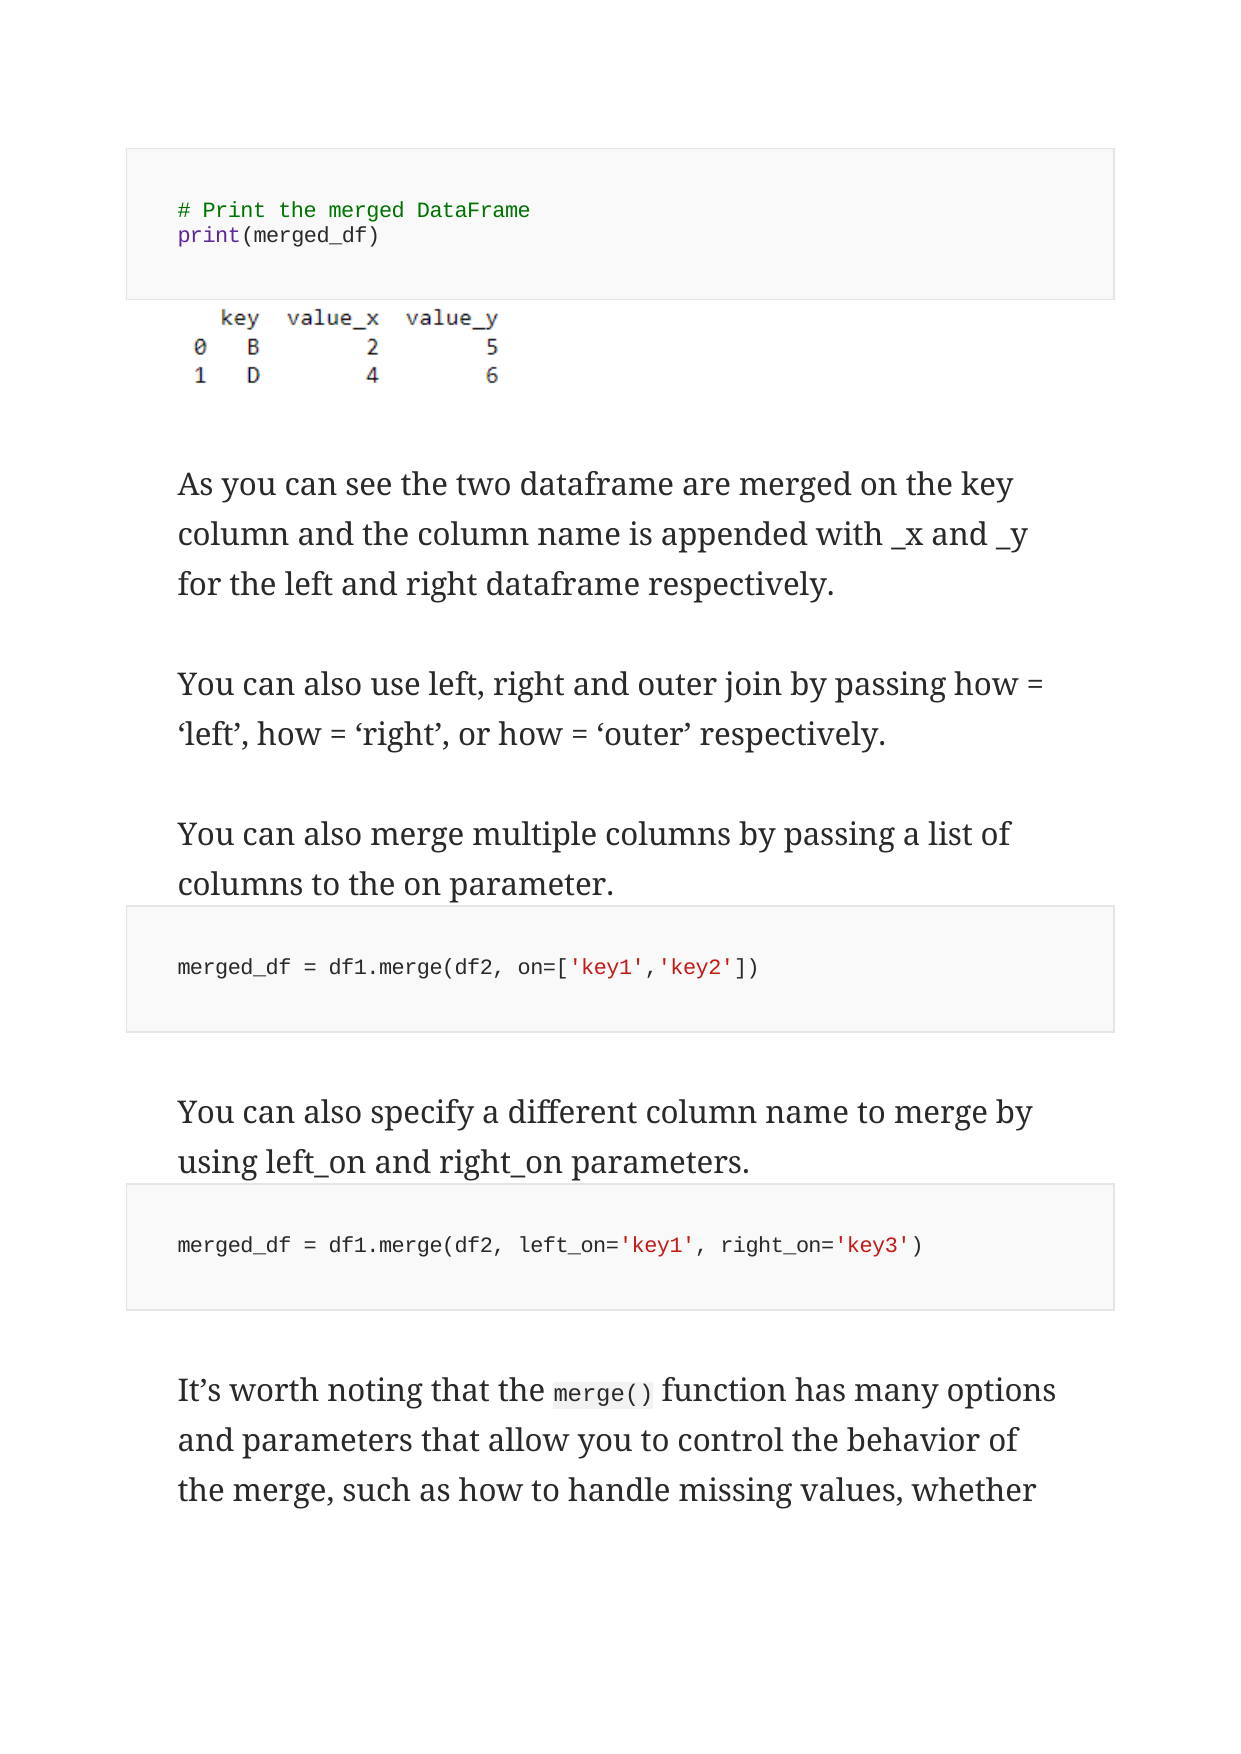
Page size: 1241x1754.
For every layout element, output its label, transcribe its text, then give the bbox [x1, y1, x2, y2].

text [127, 149, 1113, 299]
text You can also use left, right and outer join by passing how = ‘left’, how = ‘right’, or how = ‘outer’ respectively. [177, 655, 1063, 755]
text You can also merge multiple columns by passing a list of columns to the on parameter. [177, 805, 1063, 905]
text As you can see the two dataframe are merged on the key column and the column name is appended with _x and _y for the left and right dataframe respectively. [177, 455, 1063, 605]
text merged_df = df1.merge(df2, left_on='key1', right_on='key3') [127, 1185, 1113, 1309]
text You can also specify a different column name to merge by using left_on and right_on parameters. [177, 1083, 1063, 1183]
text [177, 1361, 1063, 1511]
picture [177, 300, 595, 405]
text merged_df = df1.merge(df2, on=['key1','key2']) [127, 907, 1113, 1031]
